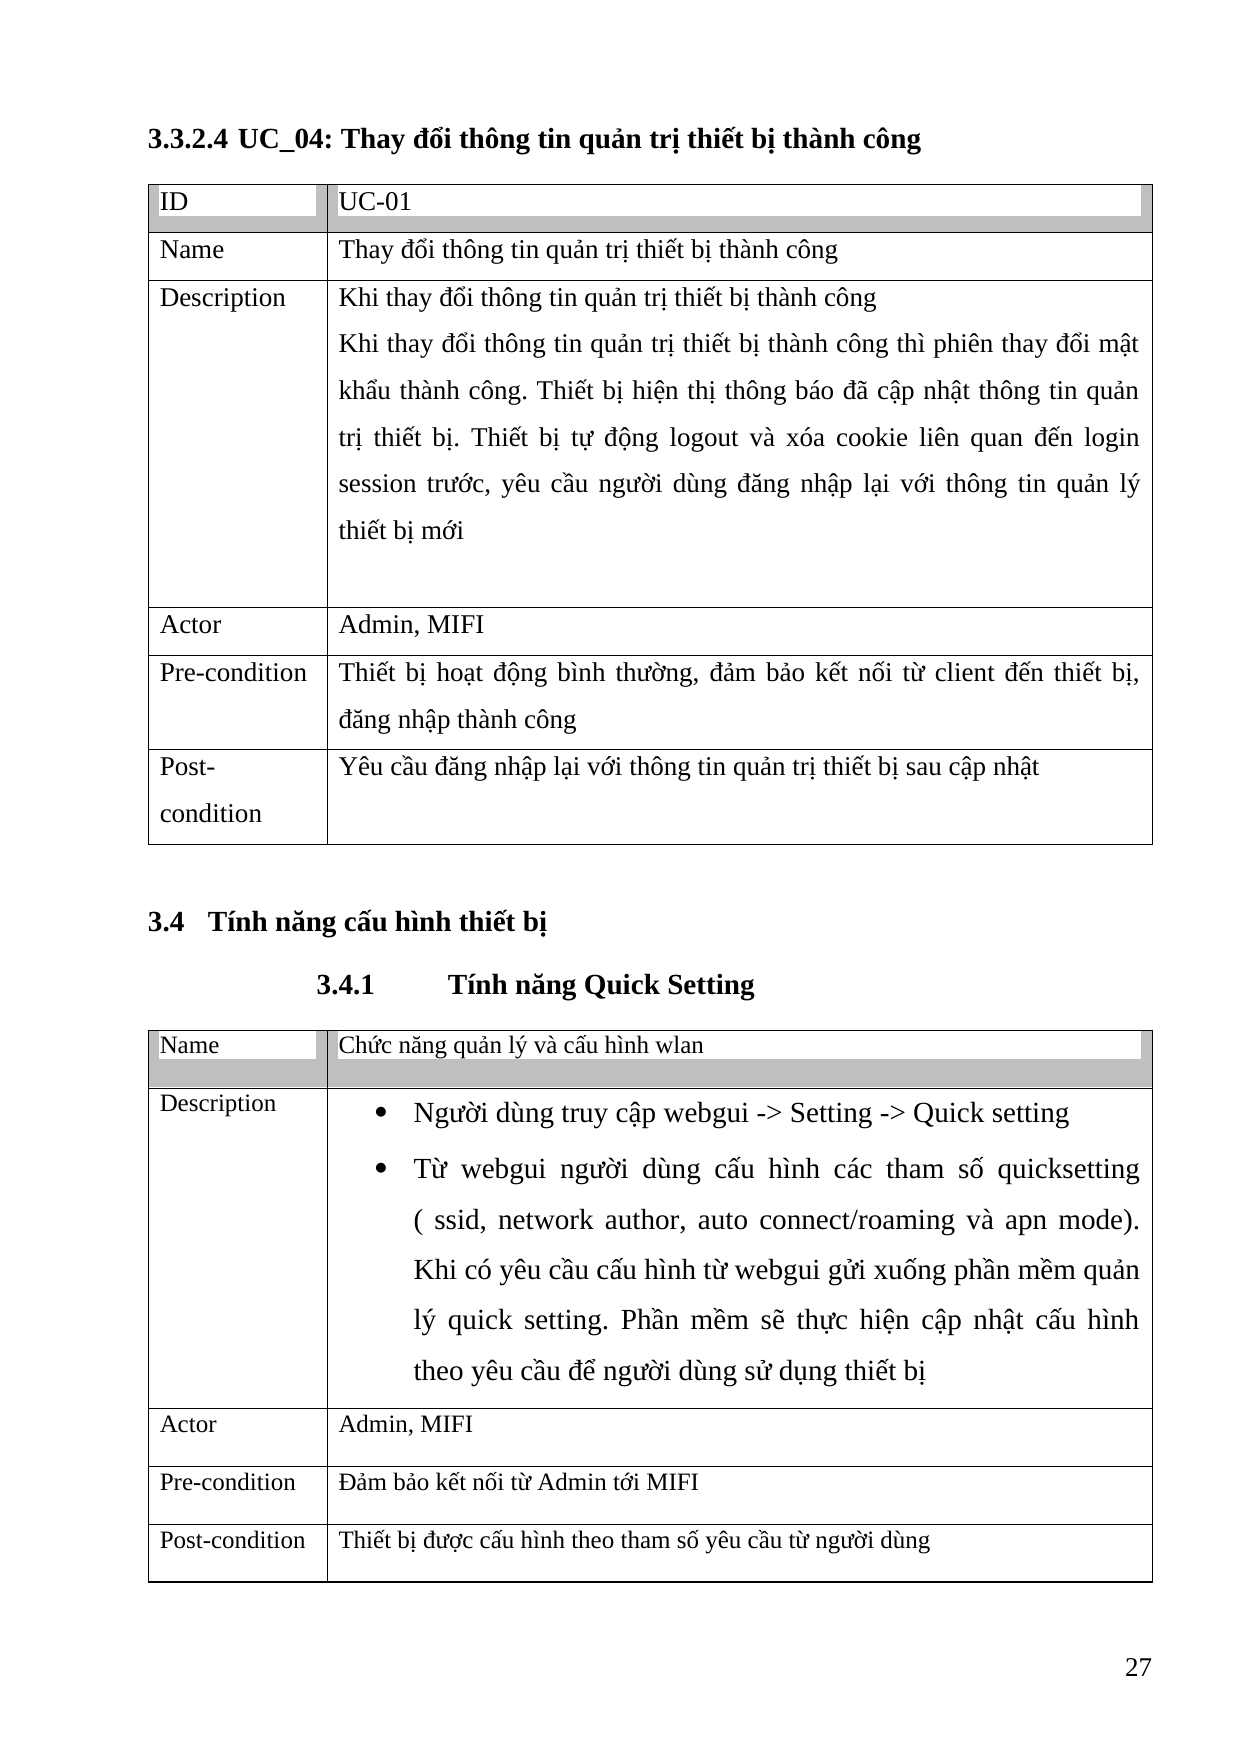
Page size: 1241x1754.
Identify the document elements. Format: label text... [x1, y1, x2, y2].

table_cell Yêu cầu đăng nhập lại với thông tin quản trị thiết bị sau cập nhật [328, 750, 1152, 844]
table_header ID [149, 185, 327, 232]
table_cell Post-condition [149, 1525, 327, 1581]
table_cell Thiết bị hoạt động bình thường, đảm bảo kết nối từ client đến thiết bị, đăng nhập thành công [328, 656, 1152, 749]
table_cell Thiết bị được cấu hình theo tham số yêu cầu từ người dùng [328, 1525, 1152, 1581]
table_cell Name [149, 233, 327, 279]
table_cell Pre-condition [149, 656, 327, 749]
table_cell Đảm bảo kết nối từ Admin tới MIFI [328, 1467, 1152, 1524]
table_cell Người dùng truy cập webgui -> Setting -> Quick setting Từ webgui người dùng cấu hình các tham số quicksetting ( ssid, network author, auto connect/roaming và apn mode). Khi có yêu cầu cấu hình từ webgui gửi xuống phần mềm quản lý quick setting. Phần mềm sẽ thực hiện cập nhật cấu hình theo yêu cầu để người dùng sử dụng thiết bị [328, 1089, 1152, 1408]
subtitle Tính năng Quick Setting [241, 967, 1152, 1000]
table_cell Thay đổi thông tin quản trị thiết bị thành công [328, 233, 1152, 279]
table_cell Post-condition [149, 750, 327, 844]
table_cell Admin, MIFI [328, 1409, 1152, 1466]
table_header Name [149, 1031, 327, 1087]
table_cell Description [149, 1089, 327, 1408]
table_cell Actor [149, 1409, 327, 1466]
table_cell Actor [149, 608, 327, 655]
table_header Chức năng quản lý và cấu hình wlan [328, 1031, 1152, 1087]
table_cell Pre-condition [149, 1467, 327, 1524]
table_cell Description [149, 281, 327, 607]
subtitle Tính năng cấu hình thiết bị [148, 904, 1152, 937]
subtitle UC_04: Thay đổi thông tin quản trị thiết bị thành công [148, 121, 1152, 155]
table_header UC-01 [328, 185, 1152, 232]
table_cell Khi thay đổi thông tin quản trị thiết bị thành công Khi thay đổi thông tin quản trị thiết bị thành công thì phiên thay đổi mật khẩu thành công. Thiết bị hiện thị thông báo đã cập nhật thông tin quản trị thiết bị. Thiết bị tự động logout và xóa cookie liên quan đến login session trước, yêu cầu người dùng đăng nhập lại với thông tin quản lý thiết bị mới [328, 281, 1152, 607]
table_cell Admin, MIFI [328, 608, 1152, 655]
